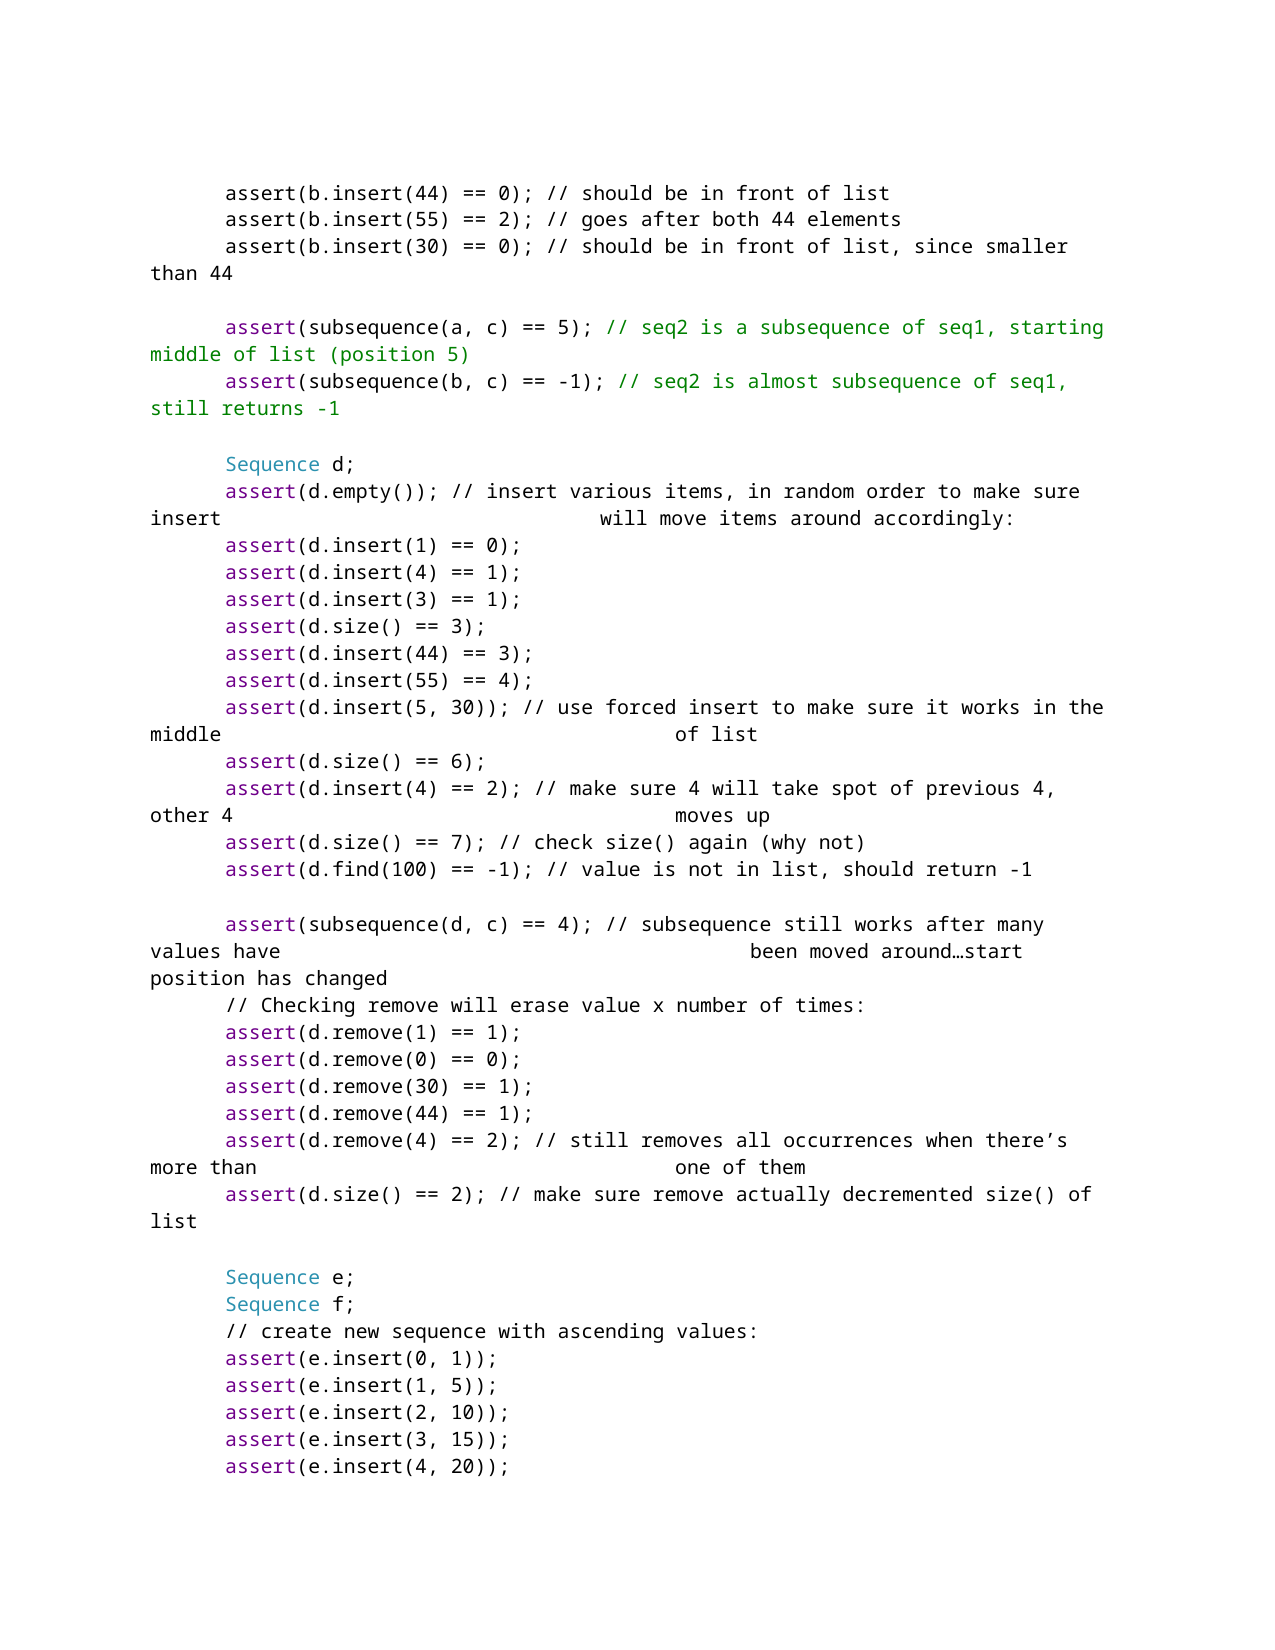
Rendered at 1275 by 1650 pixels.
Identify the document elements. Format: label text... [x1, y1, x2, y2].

text assert(subsequence(a, c) == 5); // seq2 is a subsequence of seq1, starting middle of list (position 5) [150, 314, 1125, 368]
text assert(d.find(100) == -1); // value is not in list, should return -1 [150, 855, 1125, 882]
text assert(subsequence(b, c) == -1); // seq2 is almost subsequence of seq1, still returns -1 [150, 368, 1125, 422]
text assert(d.remove(1) == 1); [150, 1019, 1125, 1046]
text Sequence d; [150, 450, 1125, 477]
text assert(b.insert(55) == 2); // goes after both 44 elements [150, 206, 1125, 233]
text assert(subsequence(d, c) == 4); // subsequence still works after many values have been moved around…start position has changed [150, 911, 1125, 992]
text assert(b.insert(30) == 0); // should be in front of list, since smaller than 44 [150, 233, 1125, 287]
text assert(d.insert(44) == 3); [150, 639, 1125, 666]
text assert(e.insert(3, 15)); [150, 1425, 1125, 1452]
text assert(e.insert(2, 10)); [150, 1398, 1125, 1425]
text assert(e.insert(0, 1)); [150, 1344, 1125, 1371]
text // create new sequence with ascending values: [150, 1317, 1125, 1344]
text assert(d.size() == 2); // make sure remove actually decremented size() of list [150, 1181, 1125, 1234]
text assert(d.insert(1) == 0); [150, 531, 1125, 558]
text assert(b.insert(44) == 0); // should be in front of list [150, 179, 1125, 206]
text // Checking remove will erase value x number of times: [150, 992, 1125, 1019]
text assert(d.insert(5, 30)); // use forced insert to make sure it works in the middle of list [150, 693, 1125, 747]
text assert(d.remove(30) == 1); [150, 1073, 1125, 1099]
text assert(d.insert(4) == 2); // make sure 4 will take spot of previous 4, other 4 moves up [150, 774, 1125, 828]
text assert(d.remove(44) == 1); [150, 1099, 1125, 1127]
text assert(d.size() == 6); [150, 747, 1125, 774]
text assert(d.empty()); // insert various items, in random order to make sure insert will move items around accordingly: [150, 477, 1125, 531]
text Sequence e; [150, 1263, 1125, 1290]
text assert(d.remove(4) == 2); // still removes all occurrences when there’s more than one of them [150, 1127, 1125, 1181]
text assert(e.insert(4, 20)); [150, 1452, 1125, 1479]
text assert(d.insert(4) == 1); [150, 558, 1125, 585]
text assert(d.insert(55) == 4); [150, 666, 1125, 693]
text assert(e.insert(1, 5)); [150, 1371, 1125, 1398]
text assert(d.remove(0) == 0); [150, 1046, 1125, 1073]
text Sequence f; [150, 1290, 1125, 1317]
text assert(d.size() == 7); // check size() again (why not) [150, 828, 1125, 855]
text assert(d.insert(3) == 1); [150, 585, 1125, 612]
text assert(d.size() == 3); [150, 612, 1125, 639]
